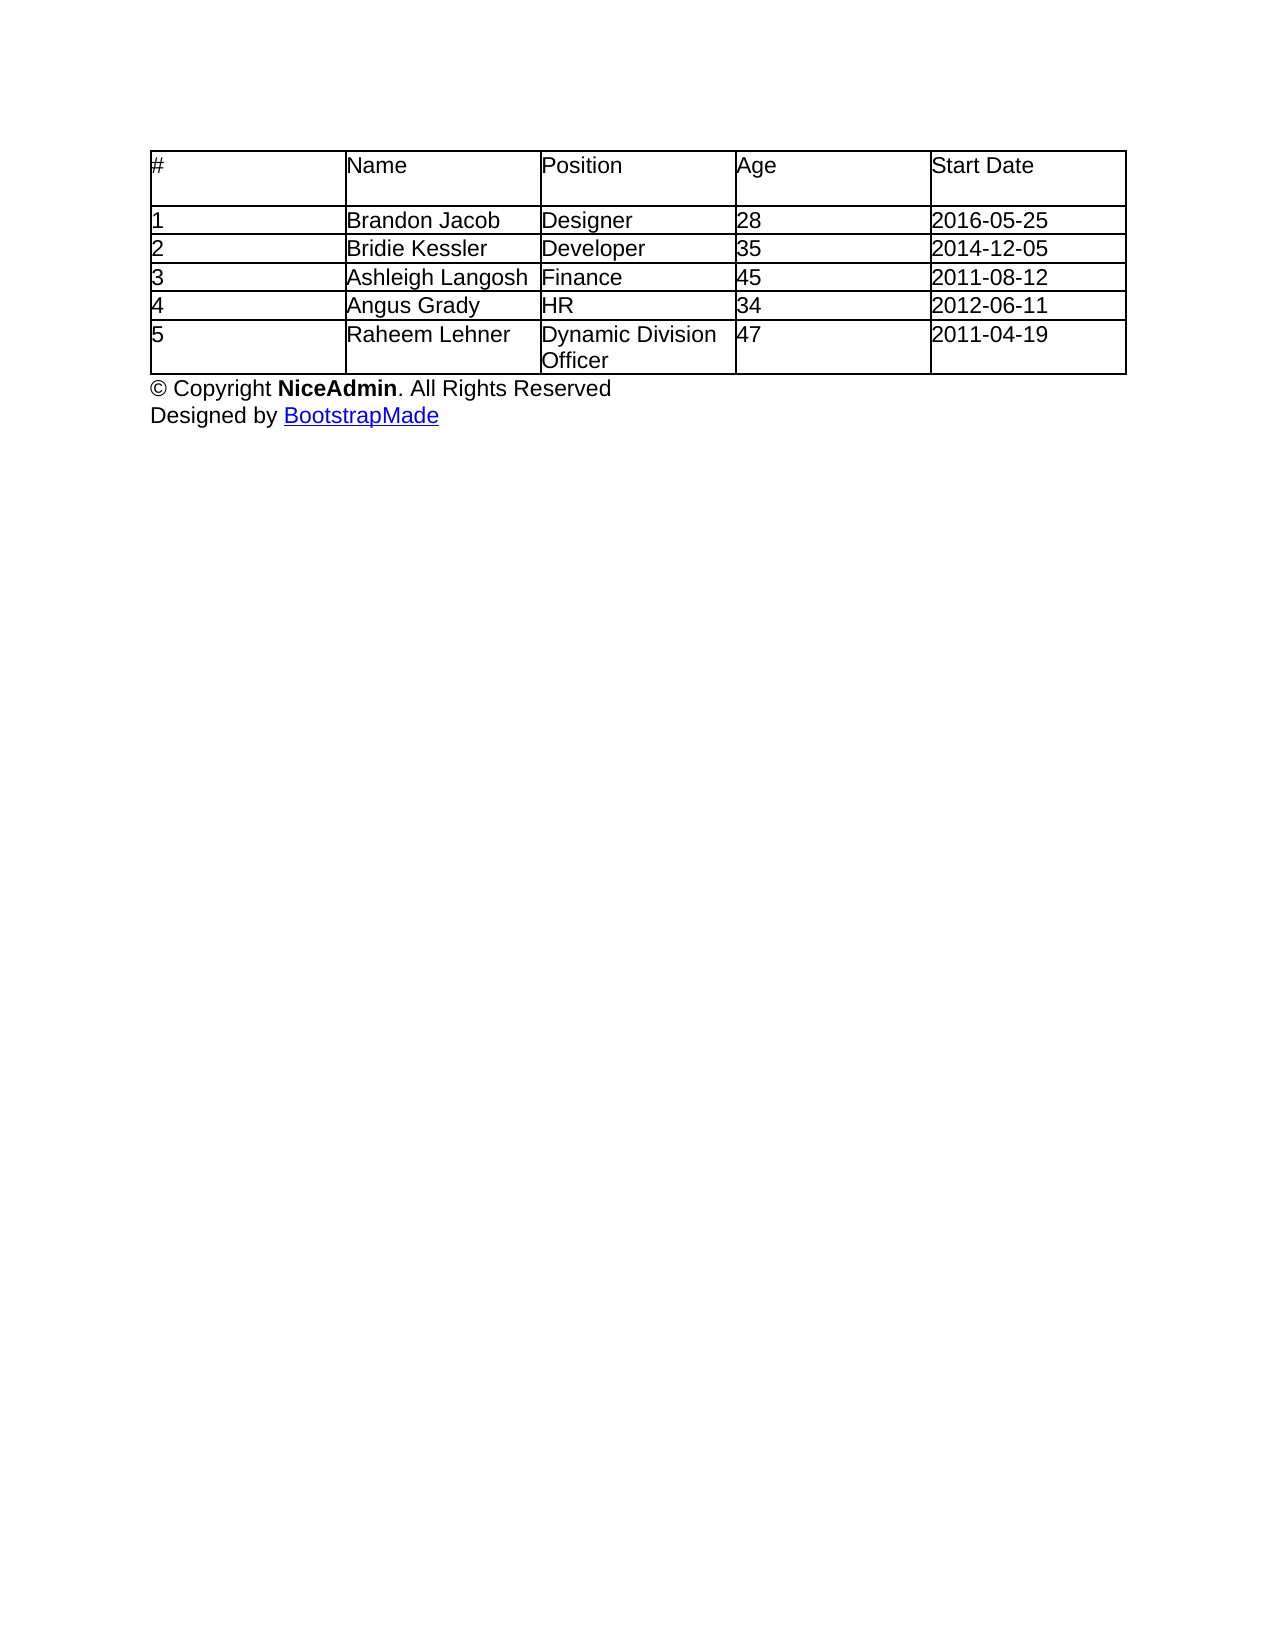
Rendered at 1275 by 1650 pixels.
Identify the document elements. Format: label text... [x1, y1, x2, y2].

table_cell 28 [737, 207, 930, 233]
table_cell Angus Grady [347, 292, 540, 318]
table_cell 34 [737, 292, 930, 318]
table_cell 1 [152, 207, 345, 233]
table_cell 2011-08-12 [932, 264, 1125, 290]
table_cell 2014-12-05 [932, 235, 1125, 262]
table_cell 2016-05-25 [932, 207, 1125, 233]
table_cell 3 [152, 264, 345, 290]
table_cell 2012-06-11 [932, 292, 1125, 318]
table_header Start Date [932, 152, 1125, 205]
table_cell 2011-04-19 [932, 321, 1125, 373]
table_cell Developer [542, 235, 735, 262]
table_cell Brandon Jacob [347, 207, 540, 233]
table_cell 2 [152, 235, 345, 262]
table_cell Dynamic Division Officer [542, 321, 735, 373]
table_header Position [542, 152, 735, 205]
table_cell Ashleigh Langosh [347, 264, 540, 290]
table_cell Designer [542, 207, 735, 233]
table_header Name [347, 152, 540, 205]
table_cell 45 [737, 264, 930, 290]
table_cell 5 [152, 321, 345, 373]
table_cell Raheem Lehner [347, 321, 540, 373]
table_cell 35 [737, 235, 930, 262]
table_header # [152, 152, 345, 205]
table_cell 47 [737, 321, 930, 373]
table_cell 4 [152, 292, 345, 318]
text Designed by BootstrapMade [150, 402, 1125, 428]
table_cell HR [542, 292, 735, 318]
table_header Age [737, 152, 930, 205]
table_cell Finance [542, 264, 735, 290]
text © Copyright NiceAdmin. All Rights Reserved [150, 375, 1125, 402]
table_cell Bridie Kessler [347, 235, 540, 262]
